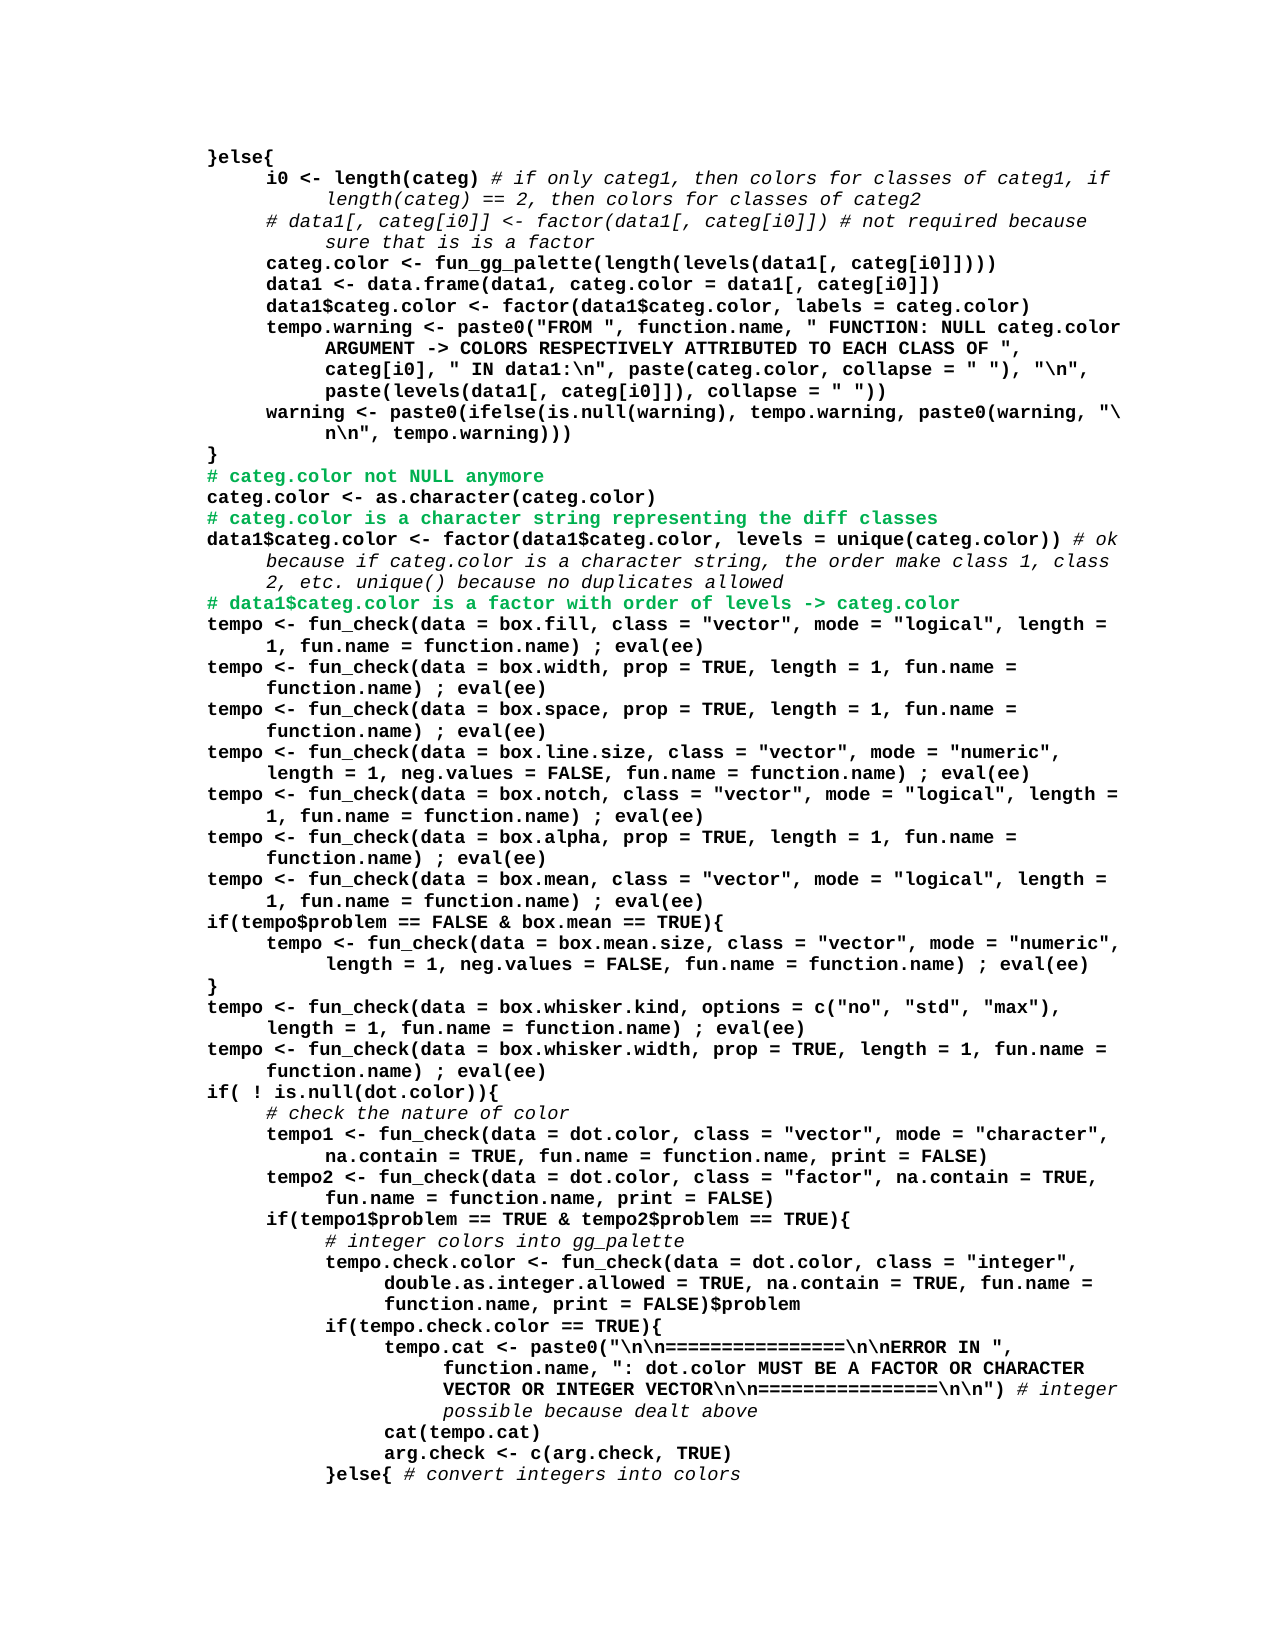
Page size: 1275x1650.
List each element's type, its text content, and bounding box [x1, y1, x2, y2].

text tempo <- fun_check(data = box.mean, class = "vector", mode = "logical", length = 1, fun.name = function.name) ; eval(ee) [207, 870, 1127, 913]
text tempo <- fun_check(data = box.alpha, prop = TRUE, length = 1, fun.name = function.name) ; eval(ee) [207, 828, 1127, 870]
text categ.color <- fun_gg_palette(length(levels(data1[, categ[i0]]))) [266, 254, 1127, 275]
text tempo <- fun_check(data = box.whisker.kind, options = c("no", "std", "max"), length = 1, fun.name = function.name) ; eval(ee) [207, 998, 1127, 1040]
text }else{ # convert integers into colors [325, 1465, 1127, 1486]
text # data1$categ.color is a factor with order of levels -> categ.color [207, 594, 1127, 615]
text tempo.warning <- paste0("FROM ", function.name, " FUNCTION: NULL categ.color ARGUMENT -> COLORS RESPECTIVELY ATTRIBUTED TO EACH CLASS OF ", categ[i0], " IN data1:\n", paste(categ.color, collapse = " "), "\n", paste(levels(data1[, categ[i0]]), collapse = " ")) [266, 318, 1127, 403]
text tempo <- fun_check(data = box.mean.size, class = "vector", mode = "numeric", length = 1, neg.values = FALSE, fun.name = function.name) ; eval(ee) [266, 934, 1127, 976]
text data1 <- data.frame(data1, categ.color = data1[, categ[i0]]) [266, 275, 1127, 296]
text if(tempo.check.color == TRUE){ [325, 1316, 1127, 1338]
text if(tempo$problem == FALSE & box.mean == TRUE){ [207, 913, 1127, 934]
text tempo2 <- fun_check(data = dot.color, class = "factor", na.contain = TRUE, fun.name = function.name, print = FALSE) [266, 1168, 1127, 1210]
text }else{ [207, 148, 1127, 169]
text # check the nature of color [266, 1104, 1127, 1125]
text data1$categ.color <- factor(data1$categ.color, levels = unique(categ.color)) # ok because if categ.color is a character string, the order make class 1, class 2, etc. unique() because no duplicates allowed [207, 530, 1127, 594]
text tempo <- fun_check(data = box.width, prop = TRUE, length = 1, fun.name = function.name) ; eval(ee) [207, 658, 1127, 700]
text tempo.cat <- paste0("\n\n================\n\nERROR IN ", function.name, ": dot.color MUST BE A FACTOR OR CHARACTER VECTOR OR INTEGER VECTOR\n\n================\n\n") # integer possible because dealt above [384, 1338, 1127, 1423]
text if( ! is.null(dot.color)){ [207, 1083, 1127, 1104]
text arg.check <- c(arg.check, TRUE) [384, 1444, 1127, 1465]
text warning <- paste0(ifelse(is.null(warning), tempo.warning, paste0(warning, "\n\n", tempo.warning))) [266, 403, 1127, 445]
text tempo <- fun_check(data = box.whisker.width, prop = TRUE, length = 1, fun.name = function.name) ; eval(ee) [207, 1040, 1127, 1083]
text data1$categ.color <- factor(data1$categ.color, labels = categ.color) [266, 296, 1127, 318]
text } [207, 976, 1127, 998]
text # integer colors into gg_palette [325, 1231, 1127, 1253]
text cat(tempo.cat) [384, 1423, 1127, 1444]
text tempo <- fun_check(data = box.space, prop = TRUE, length = 1, fun.name = function.name) ; eval(ee) [207, 700, 1127, 743]
text categ.color <- as.character(categ.color) [207, 488, 1127, 509]
text } [207, 445, 1127, 466]
text tempo1 <- fun_check(data = dot.color, class = "vector", mode = "character", na.contain = TRUE, fun.name = function.name, print = FALSE) [266, 1125, 1127, 1168]
text tempo <- fun_check(data = box.fill, class = "vector", mode = "logical", length = 1, fun.name = function.name) ; eval(ee) [207, 615, 1127, 658]
text # categ.color is a character string representing the diff classes [207, 509, 1127, 530]
text # data1[, categ[i0]] <- factor(data1[, categ[i0]]) # not required because sure that is is a factor [266, 211, 1127, 254]
text i0 <- length(categ) # if only categ1, then colors for classes of categ1, if length(categ) == 2, then colors for classes of categ2 [266, 169, 1127, 211]
text if(tempo1$problem == TRUE & tempo2$problem == TRUE){ [266, 1210, 1127, 1231]
text # categ.color not NULL anymore [207, 466, 1127, 488]
text tempo <- fun_check(data = box.line.size, class = "vector", mode = "numeric", length = 1, neg.values = FALSE, fun.name = function.name) ; eval(ee) [207, 743, 1127, 785]
text tempo <- fun_check(data = box.notch, class = "vector", mode = "logical", length = 1, fun.name = function.name) ; eval(ee) [207, 785, 1127, 828]
text tempo.check.color <- fun_check(data = dot.color, class = "integer", double.as.integer.allowed = TRUE, na.contain = TRUE, fun.name = function.name, print = FALSE)$problem [325, 1253, 1127, 1316]
